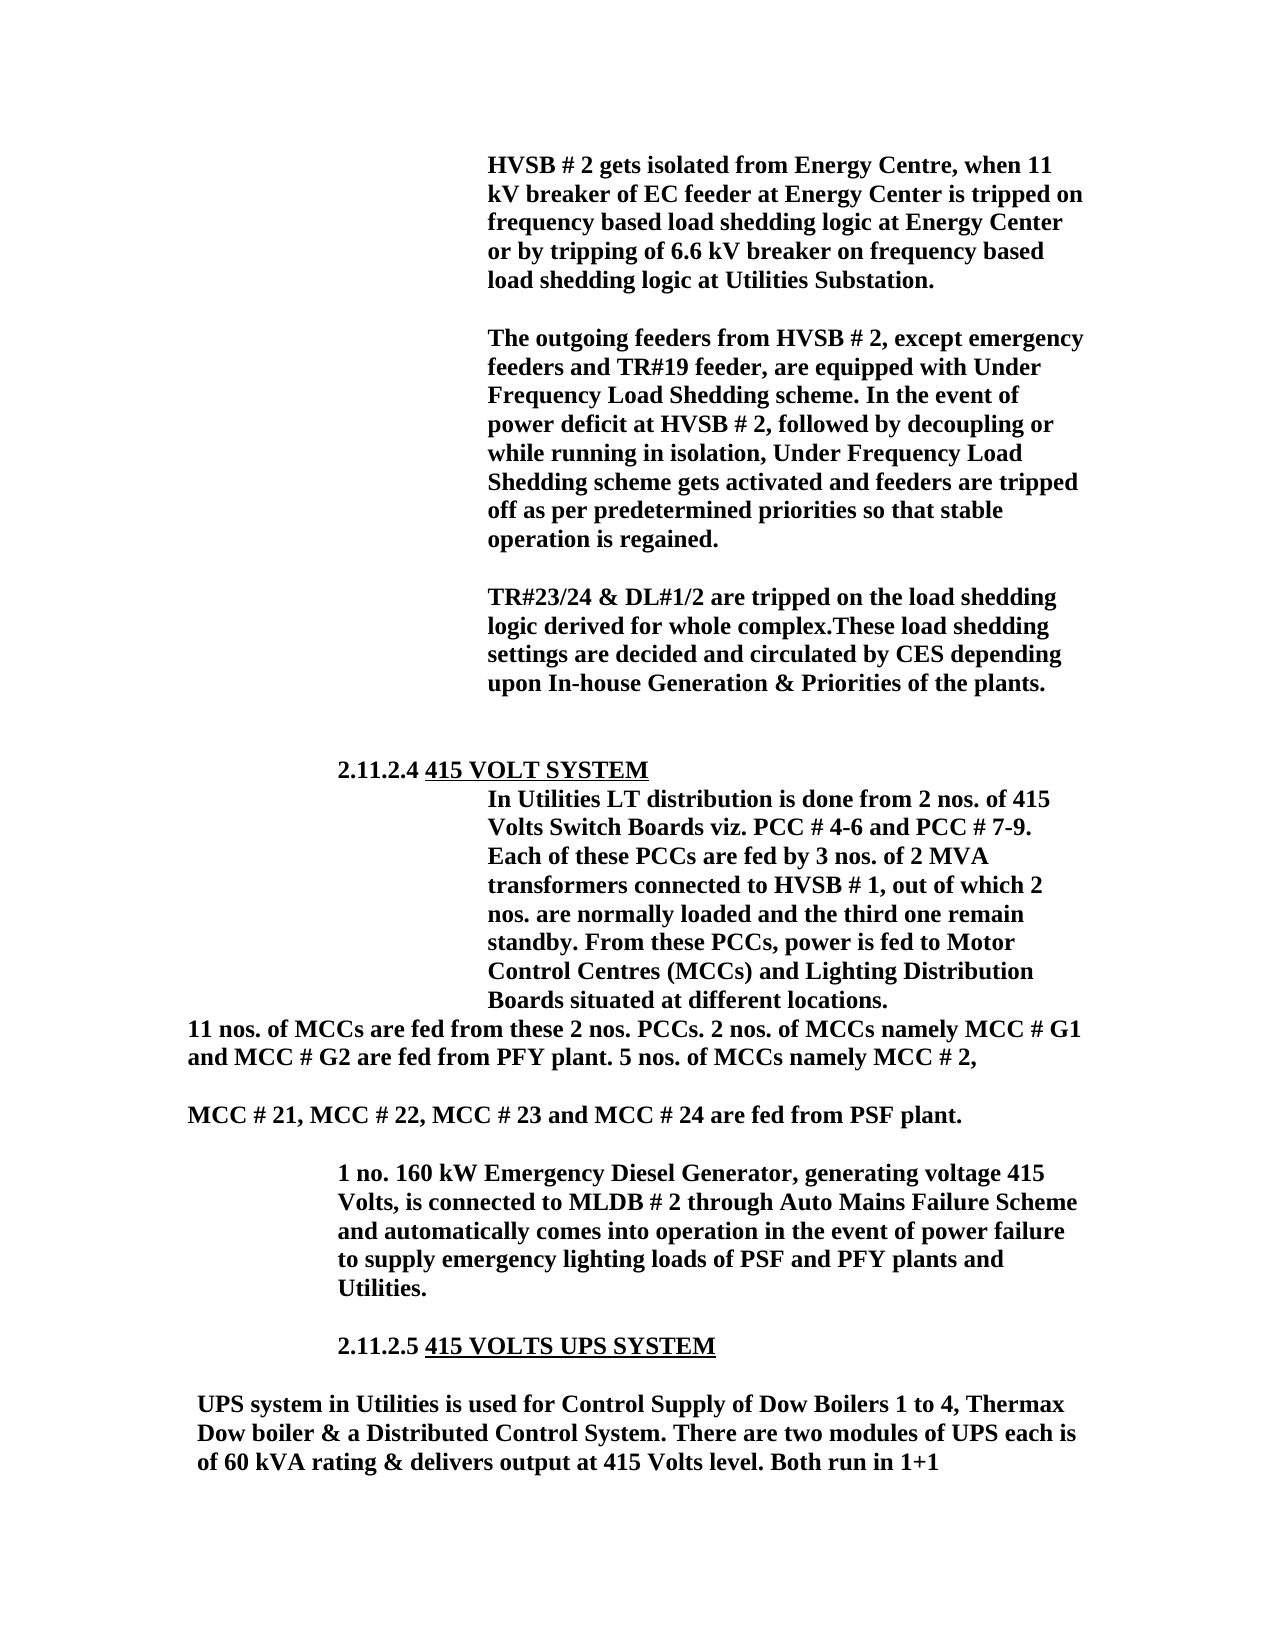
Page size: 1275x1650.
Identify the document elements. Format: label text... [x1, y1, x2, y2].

text 11 nos. of MCCs are fed from these 2 nos. PCCs. 2 nos. of MCCs namely MCC # G1 and MCC # G2 are fed from PFY plant. 5 nos. of MCCs namely MCC # 2, [187, 1014, 1087, 1071]
text HVSB # 2 gets isolated from Energy Centre, when 11 kV breaker of EC feeder at Energy Center is tripped on frequency based load shedding logic at Energy Center or by tripping of 6.6 kV breaker on frequency based load shedding logic at Utilities Substation. [487, 150, 1087, 294]
text 2.11.2.4 415 VOLT SYSTEM [337, 755, 1087, 784]
text 1 no. 160 kW Emergency Diesel Generator, generating voltage 415 Volts, is connected to MLDB # 2 through Auto Mains Failure Scheme and automatically comes into operation in the event of power failure to supply emergency lighting loads of PSF and PFY plants and Utilities. [337, 1158, 1087, 1302]
text The outgoing feeders from HVSB # 2, except emergency feeders and TR#19 feeder, are equipped with Under Frequency Load Shedding scheme. In the event of power deficit at HVSB # 2, followed by decoupling or while running in isolation, Under Frequency Load Shedding scheme gets activated and feeders are tripped off as per predetermined priorities so that stable operation is regained. [487, 323, 1087, 553]
text 2.11.2.5 415 VOLTS UPS SYSTEM [337, 1331, 1087, 1360]
text In Utilities LT distribution is done from 2 nos. of 415 Volts Switch Boards viz. PCC # 4-6 and PCC # 7-9. Each of these PCCs are fed by 3 nos. of 2 MVA transformers connected to HVSB # 1, out of which 2 nos. are normally loaded and the third one remain standby. From these PCCs, power is fed to Motor Control Centres (MCCs) and Lighting Distribution Boards situated at different locations. [487, 784, 1087, 1014]
text MCC # 21, MCC # 22, MCC # 23 and MCC # 24 are fed from PSF plant. [187, 1100, 1087, 1129]
text TR#23/24 & DL#1/2 are tripped on the load shedding logic derived for whole complex.These load shedding settings are decided and circulated by CES depending upon In-house Generation & Priorities of the plants. [487, 582, 1087, 726]
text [197, 1389, 1087, 1475]
